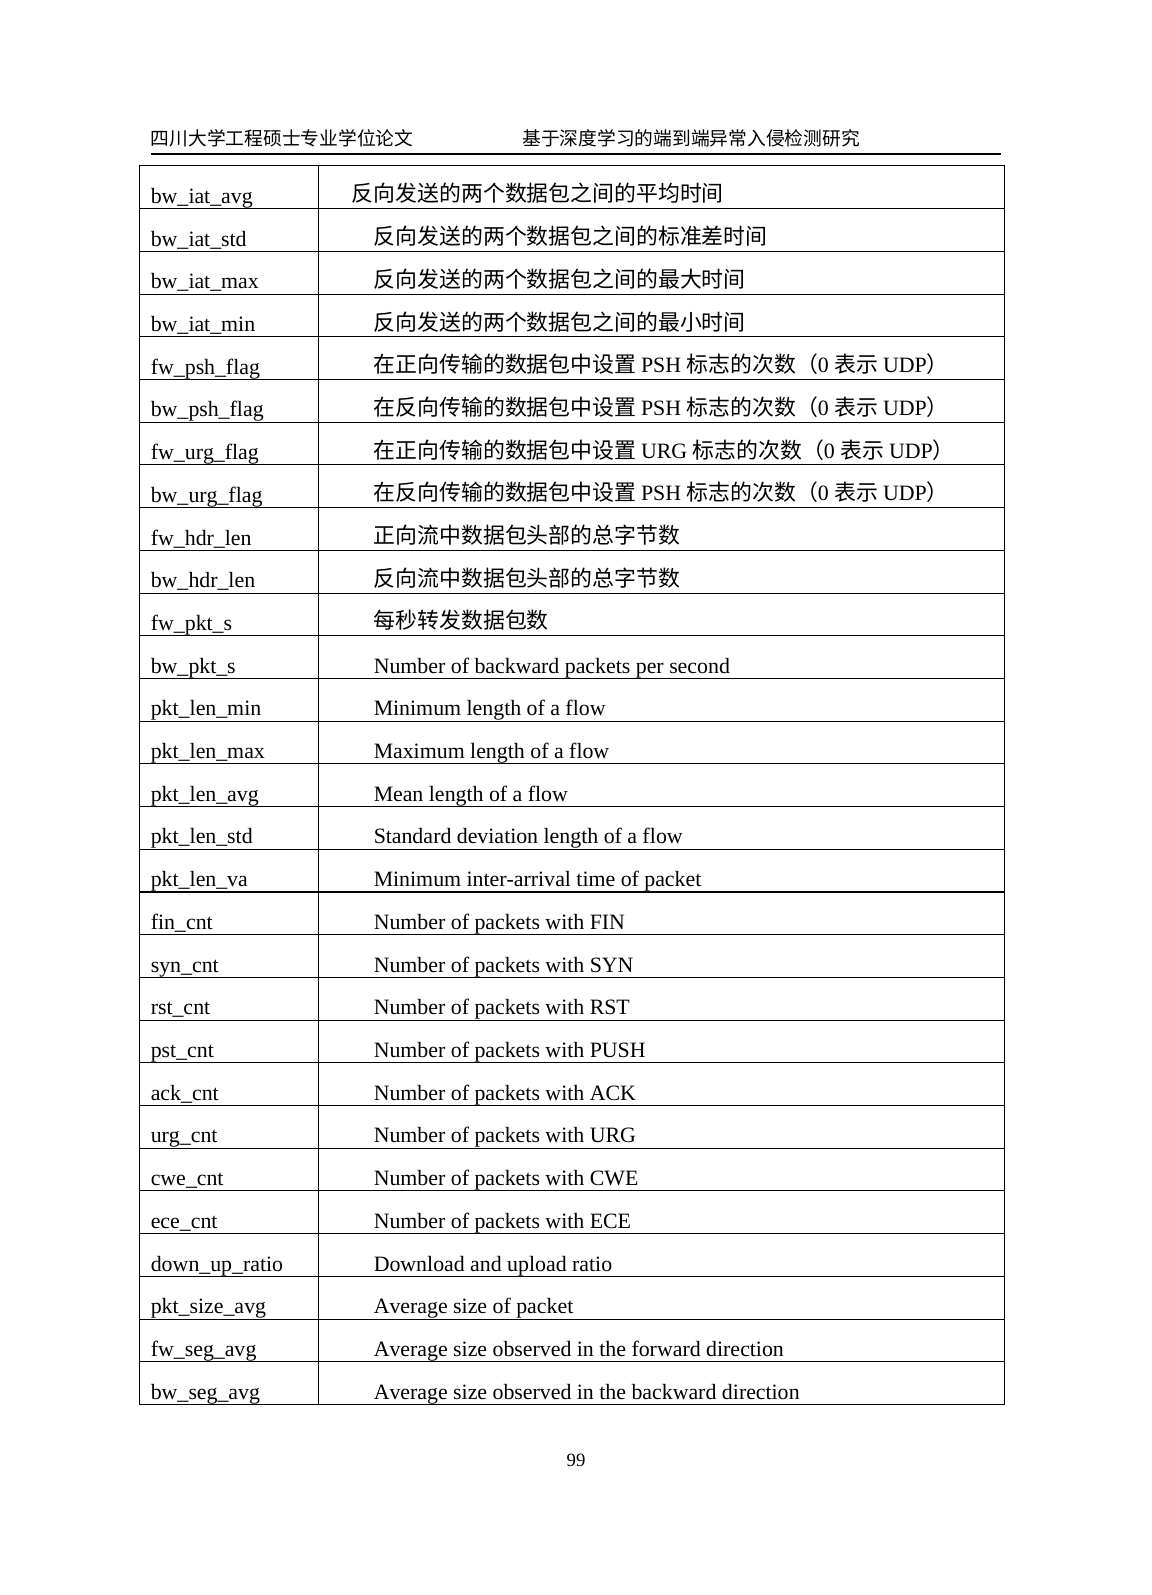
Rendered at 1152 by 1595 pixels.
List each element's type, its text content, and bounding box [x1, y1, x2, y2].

table_cell Mean length of a flow [319, 764, 1004, 806]
table_cell Number of packets with ACK [319, 1063, 1004, 1105]
table_cell Download and upload ratio [319, 1234, 1004, 1276]
table_cell Average size observed in the forward direction [319, 1320, 1004, 1361]
table_cell Number of backward packets per second [319, 636, 1004, 678]
table_cell pkt_len_va [140, 850, 318, 891]
table_cell Minimum length of a flow [319, 679, 1004, 721]
table_cell pkt_len_std [140, 807, 318, 849]
table_cell pkt_size_avg [140, 1277, 318, 1318]
table_cell 在反向传输的数据包中设置 PSH 标志的次数（0 表示 UDP） [319, 380, 1004, 422]
table_cell pkt_len_max [140, 722, 318, 763]
table_cell Number of packets with RST [319, 978, 1004, 1019]
table_cell Number of packets with URG [319, 1106, 1004, 1148]
table_cell bw_pkt_s [140, 636, 318, 678]
table_cell Number of packets with CWE [319, 1149, 1004, 1190]
table_cell bw_iat_max [140, 252, 318, 293]
table_cell 反向发送的两个数据包之间的最大时间 [319, 252, 1004, 293]
table_cell Standard deviation length of a flow [319, 807, 1004, 849]
table_cell bw_iat_min [140, 295, 318, 336]
table_cell fw_seg_avg [140, 1320, 318, 1361]
table_cell 反向发送的两个数据包之间的最小时间 [319, 295, 1004, 336]
table_cell 反向发送的两个数据包之间的标准差时间 [319, 209, 1004, 251]
table_cell pkt_len_avg [140, 764, 318, 806]
table_cell Number of packets with PUSH [319, 1021, 1004, 1062]
table_cell bw_seg_avg [140, 1362, 318, 1404]
table_cell Maximum length of a flow [319, 722, 1004, 763]
table_cell Number of packets with FIN [319, 893, 1004, 934]
table_cell bw_iat_std [140, 209, 318, 251]
table_cell bw_psh_flag [140, 380, 318, 422]
table_cell fw_urg_flag [140, 423, 318, 464]
table_cell fin_cnt [140, 893, 318, 934]
table_cell 在反向传输的数据包中设置 PSH 标志的次数（0 表示 UDP） [319, 465, 1004, 507]
table_cell bw_urg_flag [140, 465, 318, 507]
table_cell cwe_cnt [140, 1149, 318, 1190]
table_cell 反向流中数据包头部的总字节数 [319, 551, 1004, 592]
table_cell bw_hdr_len [140, 551, 318, 592]
table_cell pst_cnt [140, 1021, 318, 1062]
table_cell rst_cnt [140, 978, 318, 1019]
table_cell 在正向传输的数据包中设置 URG 标志的次数（0 表示 UDP） [319, 423, 1004, 464]
table_cell syn_cnt [140, 935, 318, 977]
table_cell 反向发送的两个数据包之间的平均时间 [319, 166, 1004, 208]
table_cell 正向流中数据包头部的总字节数 [319, 508, 1004, 550]
table_cell pkt_len_min [140, 679, 318, 721]
table_cell Average size of packet [319, 1277, 1004, 1318]
table_cell Average size observed in the backward direction [319, 1362, 1004, 1404]
table_cell Number of packets with SYN [319, 935, 1004, 977]
table_cell fw_pkt_s [140, 594, 318, 635]
table_cell bw_iat_avg [140, 166, 318, 208]
table_cell ece_cnt [140, 1191, 318, 1233]
table_cell fw_hdr_len [140, 508, 318, 550]
table_cell Minimum inter-arrival time of packet [319, 850, 1004, 891]
table_cell 在正向传输的数据包中设置 PSH 标志的次数（0 表示 UDP） [319, 337, 1004, 379]
table_cell 每秒转发数据包数 [319, 594, 1004, 635]
table_cell Number of packets with ECE [319, 1191, 1004, 1233]
table_cell ack_cnt [140, 1063, 318, 1105]
table_cell fw_psh_flag [140, 337, 318, 379]
table_cell urg_cnt [140, 1106, 318, 1148]
table_cell down_up_ratio [140, 1234, 318, 1276]
